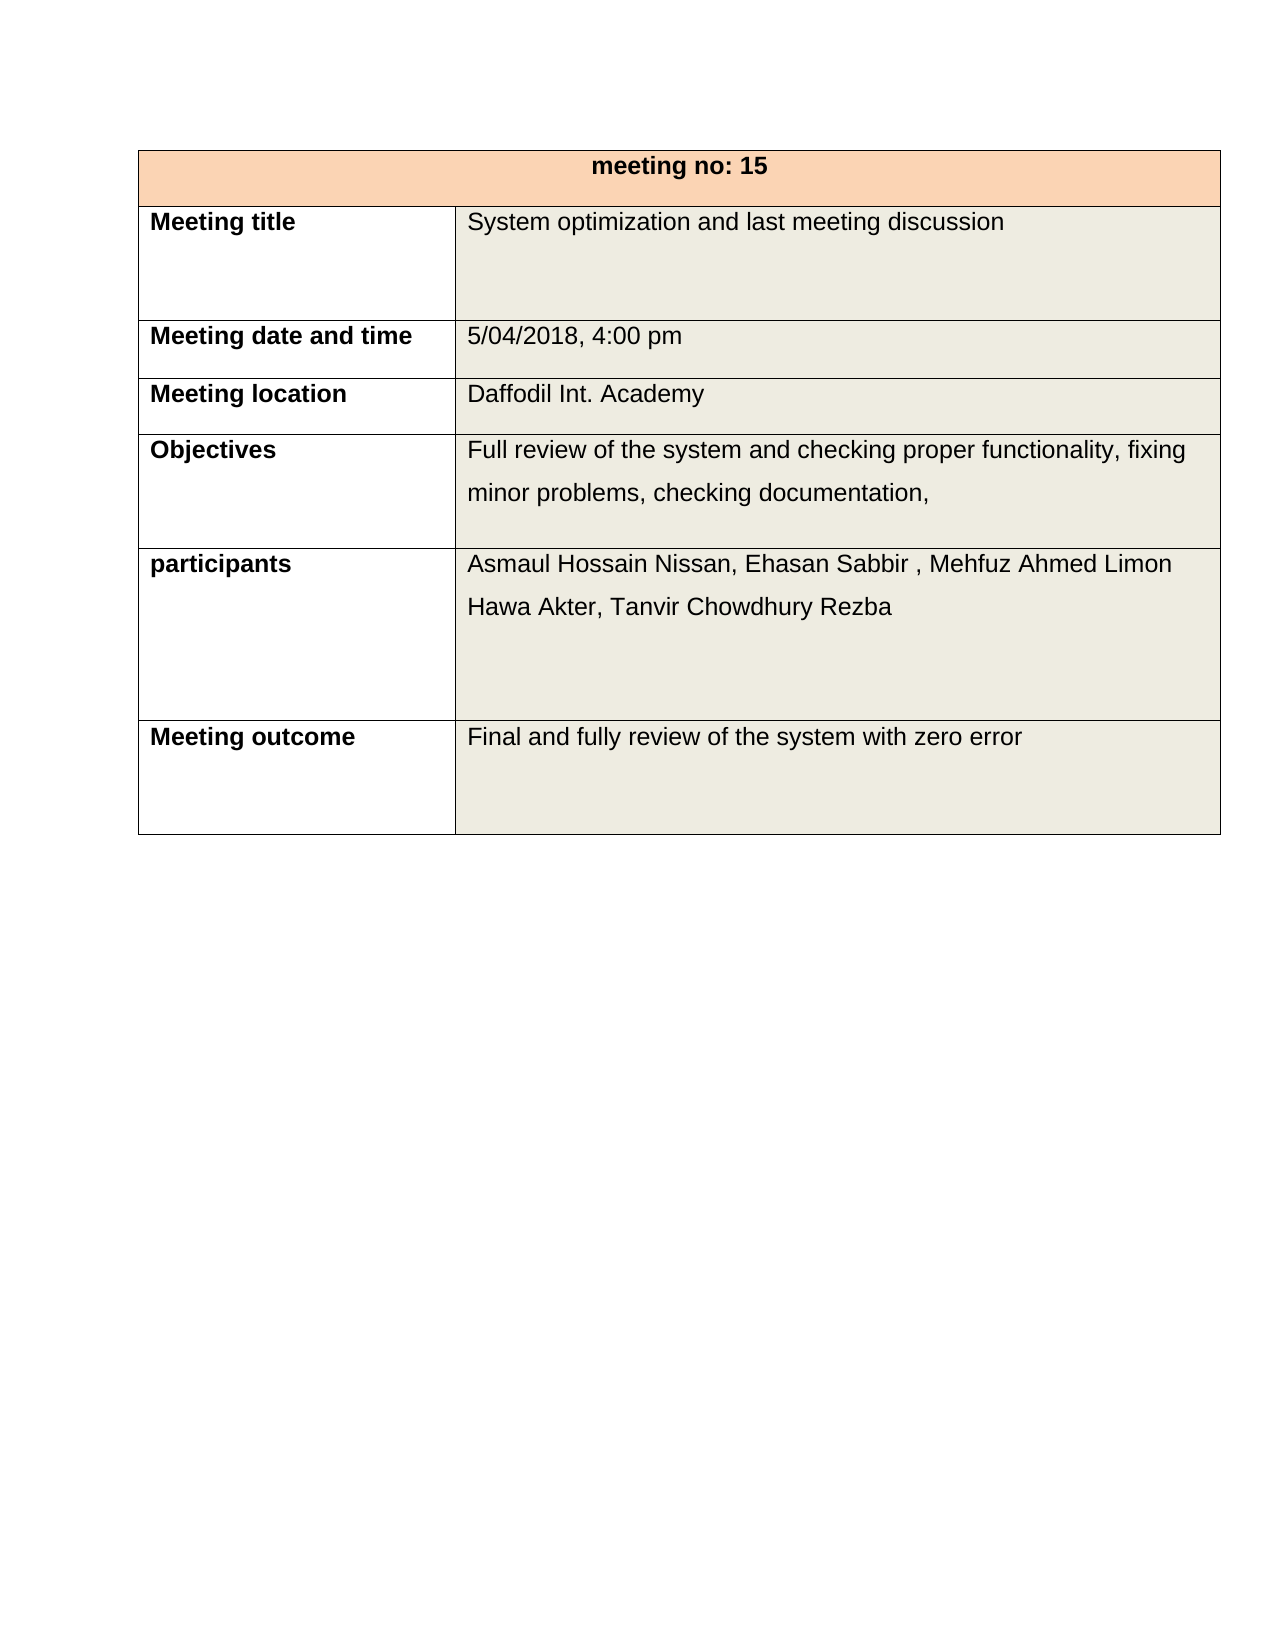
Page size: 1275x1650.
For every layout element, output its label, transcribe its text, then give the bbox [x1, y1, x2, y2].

table_cell Meeting location [139, 379, 455, 434]
table_cell 5/04/2018, 4:00 pm [456, 321, 1220, 378]
table_cell participants [139, 549, 455, 720]
table_cell Objectives [139, 435, 455, 548]
table_header meeting no: 15 [139, 151, 1220, 206]
table_cell Final and fully review of the system with zero error [456, 721, 1220, 834]
table_cell Daffodil Int. Academy [456, 379, 1220, 434]
table_cell Asmaul Hossain Nissan, Ehasan Sabbir , Mehfuz Ahmed Limon Hawa Akter, Tanvir Chowdhury Rezba [456, 549, 1220, 720]
table_cell Meeting title [139, 207, 455, 320]
table_cell Meeting date and time [139, 321, 455, 378]
table_cell System optimization and last meeting discussion [456, 207, 1220, 320]
table_cell Meeting outcome [139, 721, 455, 834]
table_cell Full review of the system and checking proper functionality, fixing minor problems, checking documentation, [456, 435, 1220, 548]
